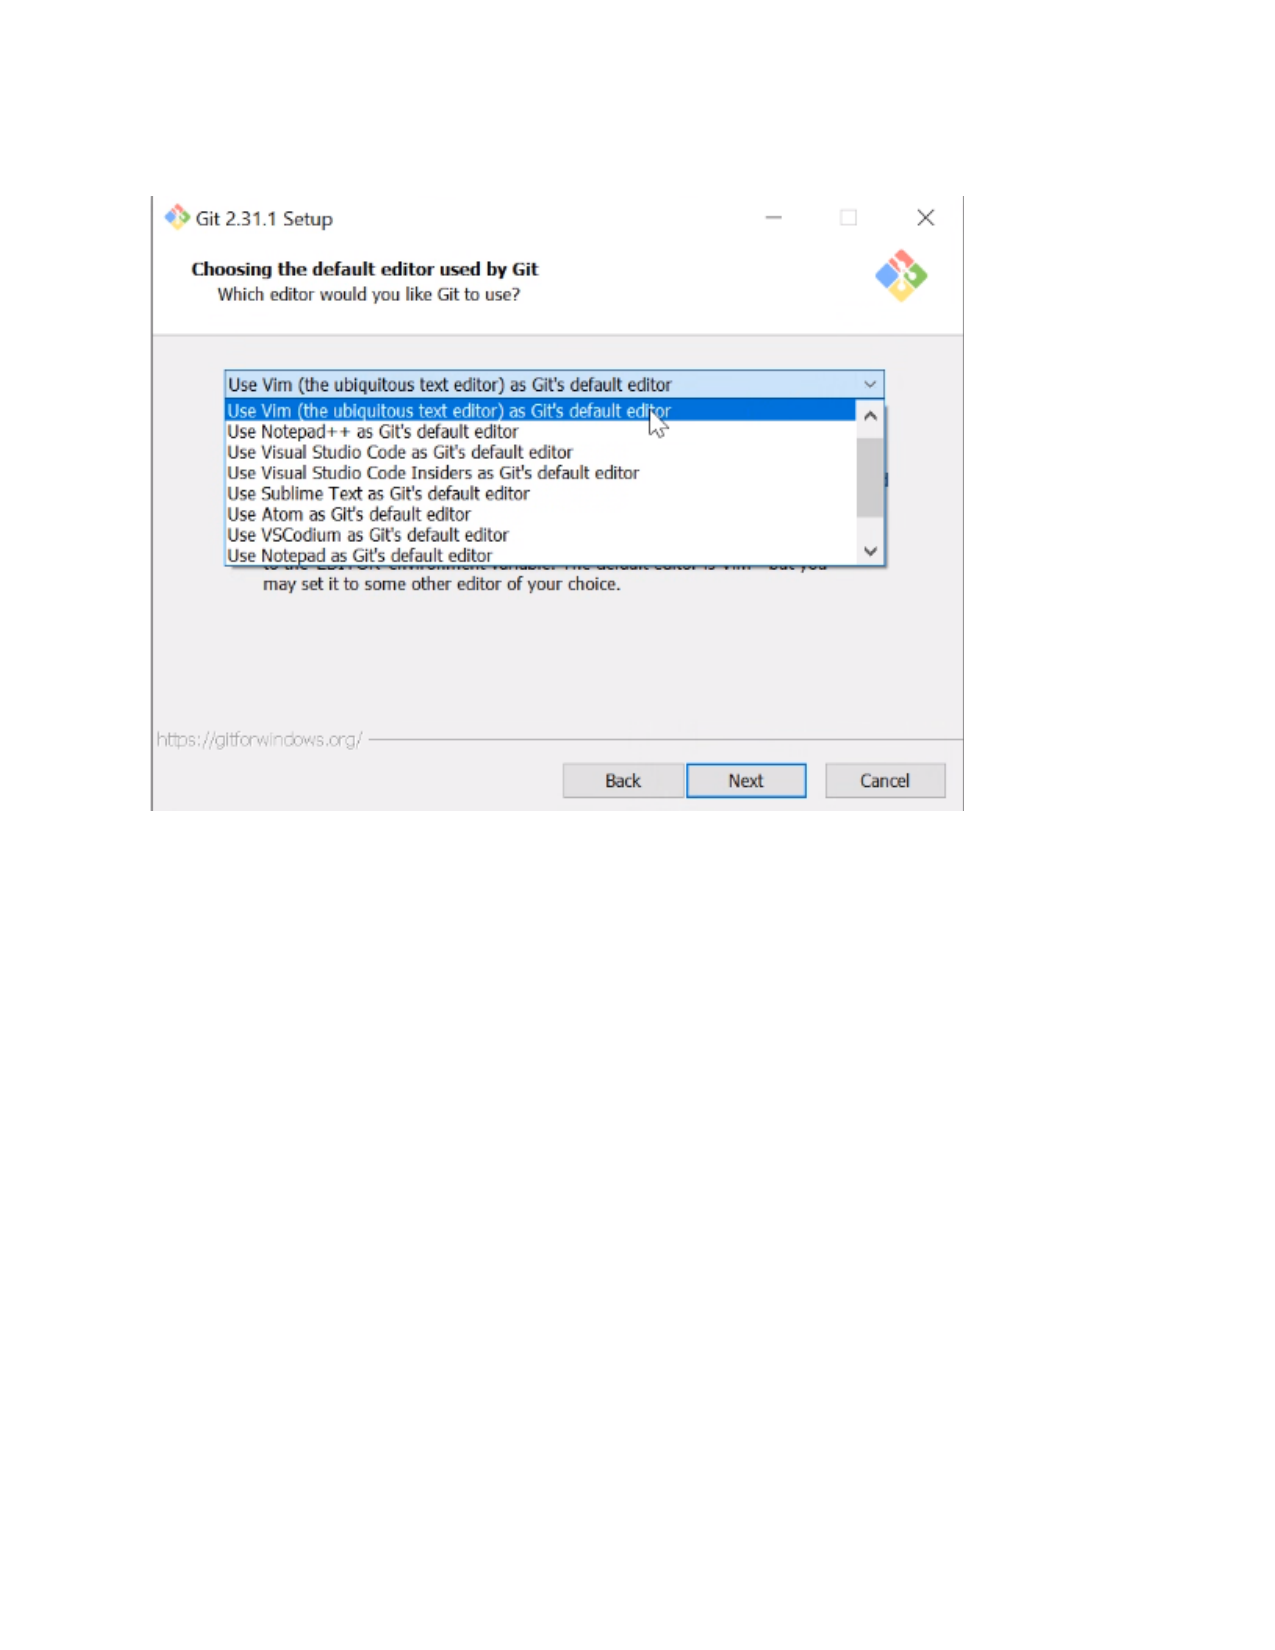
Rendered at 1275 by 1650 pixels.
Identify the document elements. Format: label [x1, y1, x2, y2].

picture [150, 196, 964, 811]
